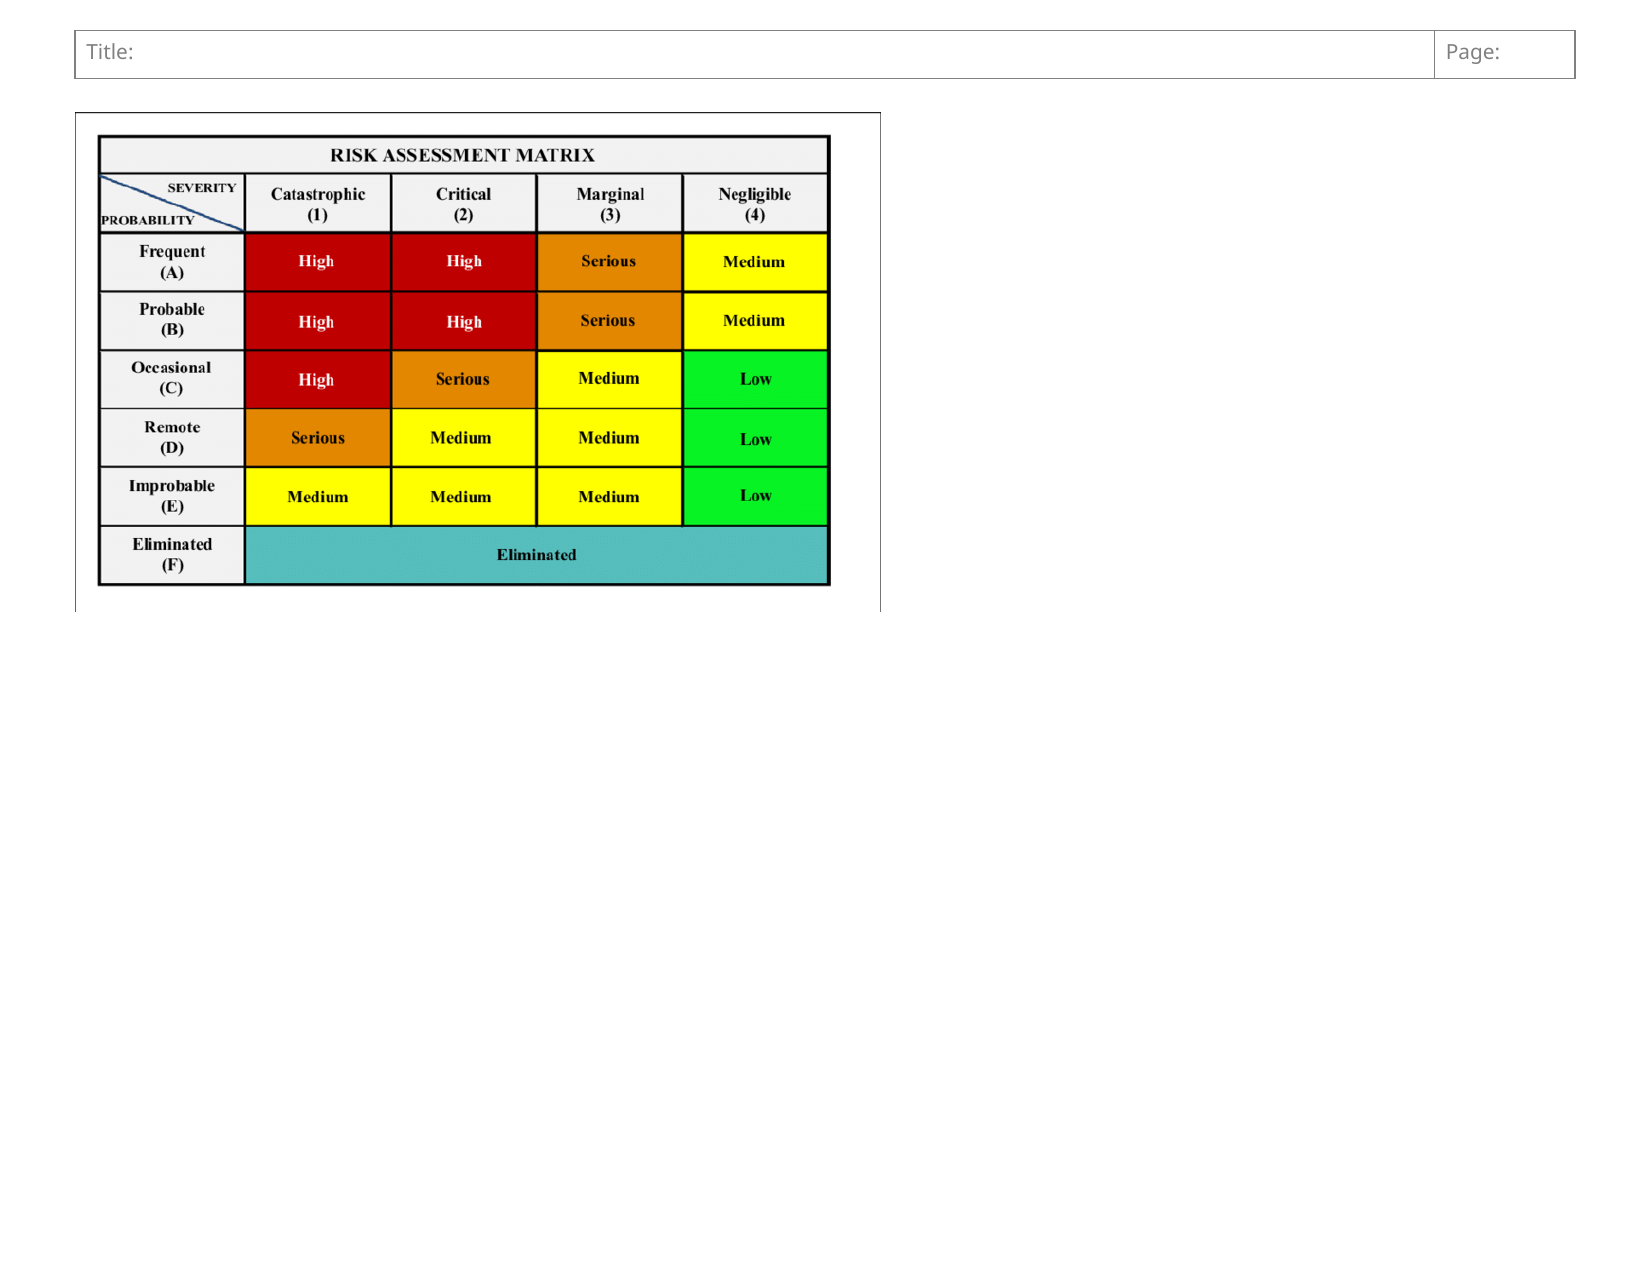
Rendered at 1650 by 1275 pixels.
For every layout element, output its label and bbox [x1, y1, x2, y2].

picture [75, 112, 881, 612]
